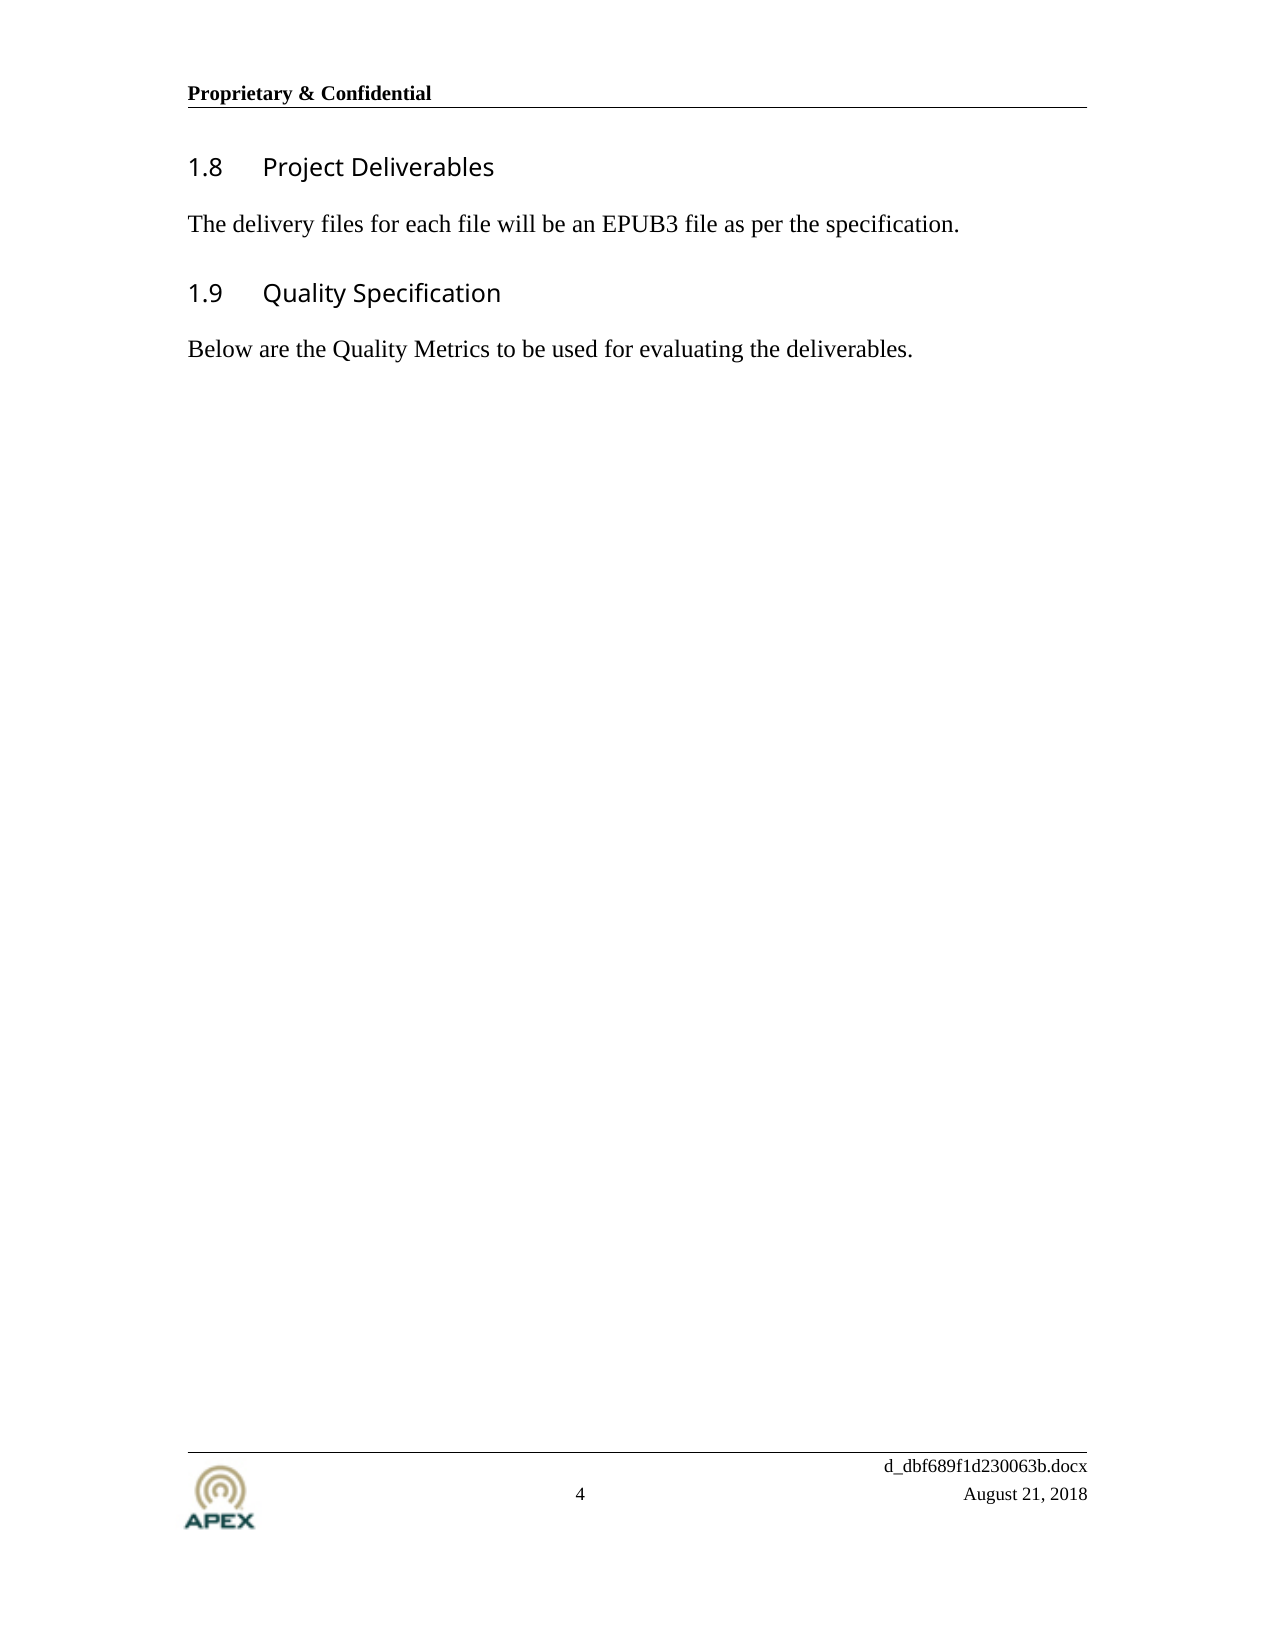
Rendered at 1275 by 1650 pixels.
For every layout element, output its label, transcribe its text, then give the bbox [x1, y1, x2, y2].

text The delivery files for each file will be an EPUB3 file as per the specification. [187, 209, 1087, 238]
picture [175, 1457, 264, 1537]
subtitle Quality Specification [187, 275, 1087, 309]
subtitle Project Deliverables [187, 150, 1087, 184]
text Below are the Quality Metrics to be used for evaluating the deliverables. [187, 334, 1087, 363]
